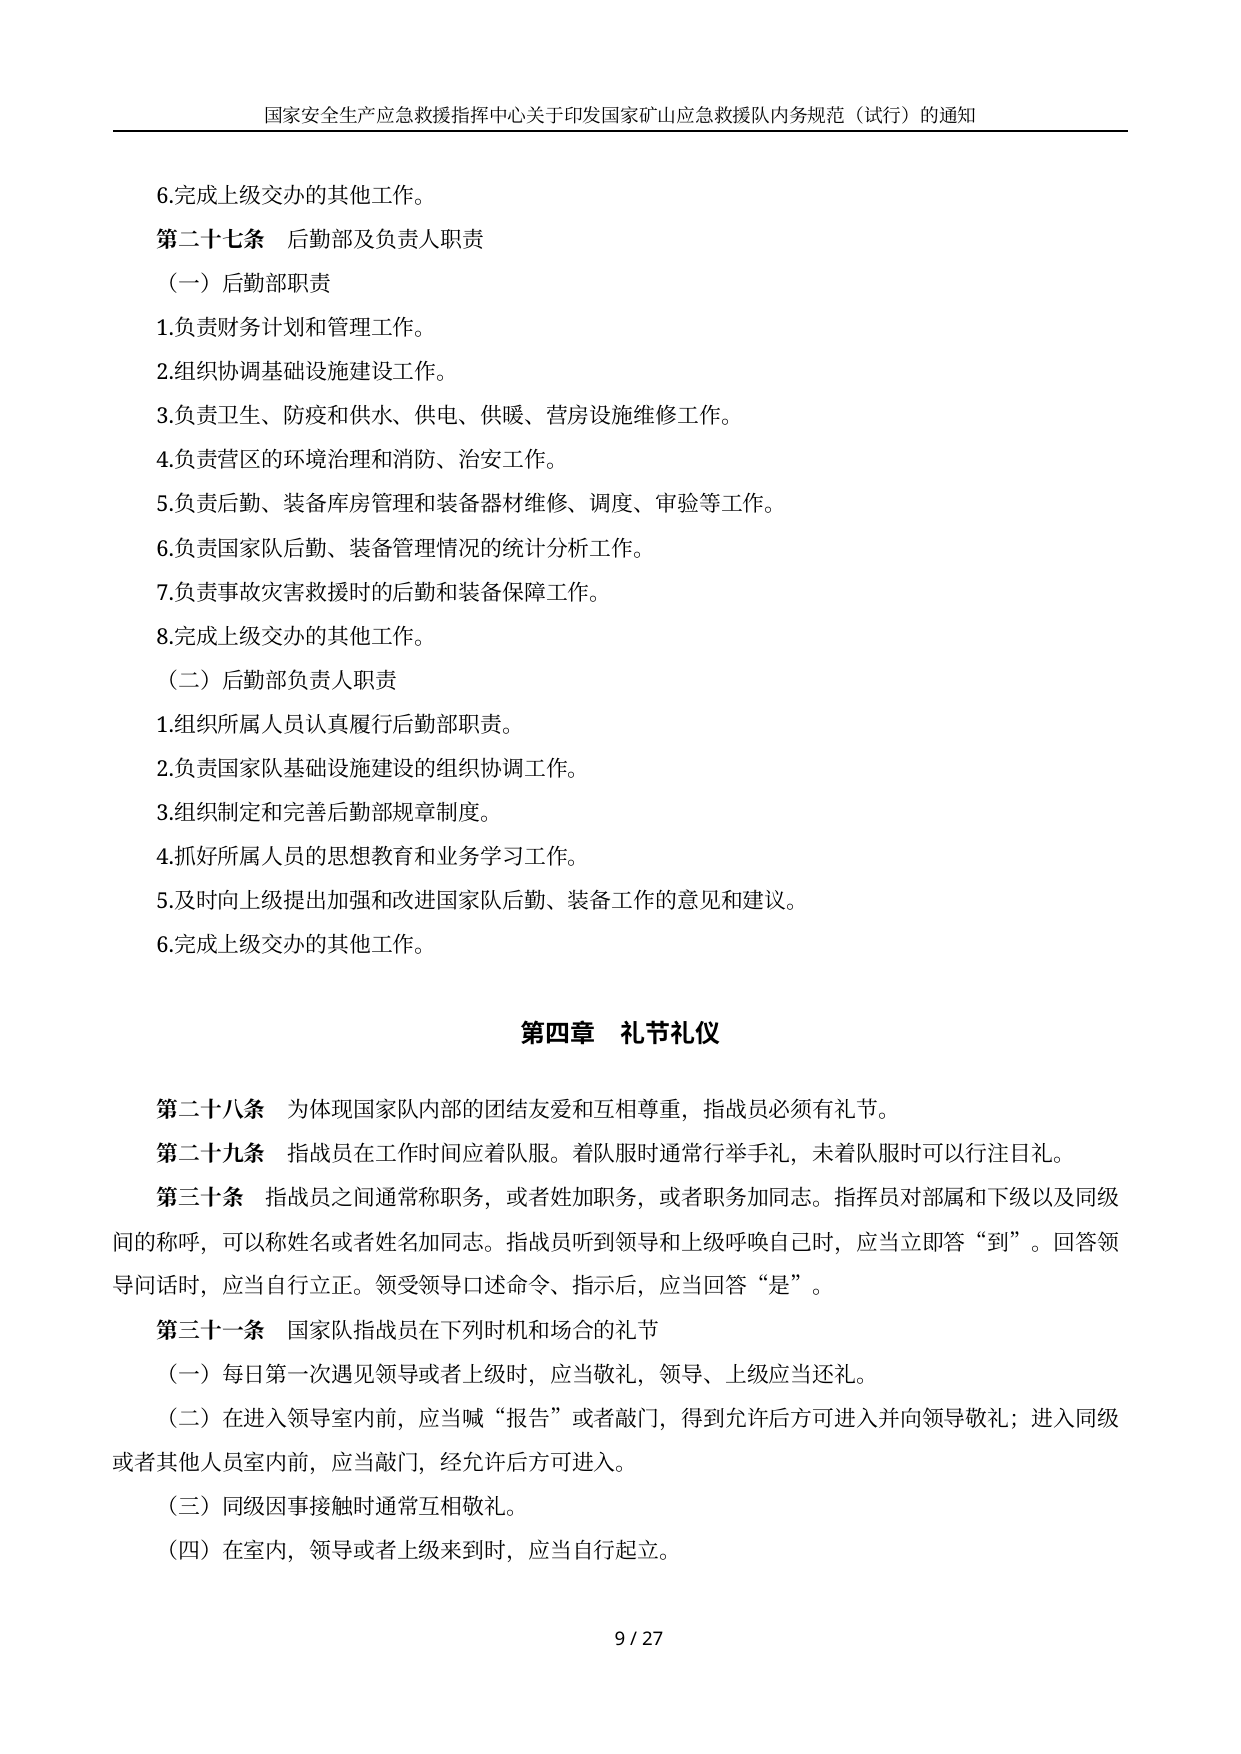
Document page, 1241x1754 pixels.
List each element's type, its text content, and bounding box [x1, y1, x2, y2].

text 第三十一条 国家队指战员在下列时机和场合的礼节 [112, 1307, 1128, 1351]
text （四）在室内，领导或者上级来到时，应当自行起立。 [112, 1527, 1128, 1571]
text 3.负责卫生、防疫和供水、供电、供暖、营房设施维修工作。 [112, 392, 1128, 436]
text 2.负责国家队基础设施建设的组织协调工作。 [112, 745, 1128, 789]
text 4.抓好所属人员的思想教育和业务学习工作。 [112, 833, 1128, 877]
text 1.负责财务计划和管理工作。 [112, 304, 1128, 348]
text 第三十条 指战员之间通常称职务，或者姓加职务，或者职务加同志。指挥员对部属和下级以及同级间的称呼，可以称姓名或者姓名加同志。指战员听到领导和上级呼唤自己时，应当立即答“到”。回答领导问话时，应当自行立正。领受领导口述命令、指示后，应当回答“是”。 [112, 1174, 1128, 1307]
text 1.组织所属人员认真履行后勤部职责。 [112, 701, 1128, 745]
text 4.负责营区的环境治理和消防、治安工作。 [112, 436, 1128, 480]
text 6.负责国家队后勤、装备管理情况的统计分析工作。 [112, 524, 1128, 568]
text （二）在进入领导室内前，应当喊“报告”或者敲门，得到允许后方可进入并向领导敬礼；进入同级或者其他人员室内前，应当敲门，经允许后方可进入。 [112, 1395, 1128, 1483]
text （一）每日第一次遇见领导或者上级时，应当敬礼，领导、上级应当还礼。 [112, 1351, 1128, 1395]
text 第二十七条 后勤部及负责人职责 [112, 216, 1128, 260]
subtitle 第四章 礼节礼仪 [112, 1009, 1128, 1053]
text 2.组织协调基础设施建设工作。 [112, 348, 1128, 392]
text （二）后勤部负责人职责 [112, 657, 1128, 701]
text 5.及时向上级提出加强和改进国家队后勤、装备工作的意见和建议。 [112, 877, 1128, 921]
text （一）后勤部职责 [112, 260, 1128, 304]
text 3.组织制定和完善后勤部规章制度。 [112, 789, 1128, 833]
text 6.完成上级交办的其他工作。 [112, 921, 1128, 965]
text 5.负责后勤、装备库房管理和装备器材维修、调度、审验等工作。 [112, 480, 1128, 524]
text 第二十八条 为体现国家队内部的团结友爱和互相尊重，指战员必须有礼节。 [112, 1086, 1128, 1130]
text （三）同级因事接触时通常互相敬礼。 [112, 1483, 1128, 1527]
text 7.负责事故灾害救援时的后勤和装备保障工作。 [112, 568, 1128, 613]
text 8.完成上级交办的其他工作。 [112, 613, 1128, 657]
text 第二十九条 指战员在工作时间应着队服。着队服时通常行举手礼，未着队服时可以行注目礼。 [112, 1130, 1128, 1174]
text 6.完成上级交办的其他工作。 [112, 172, 1128, 216]
